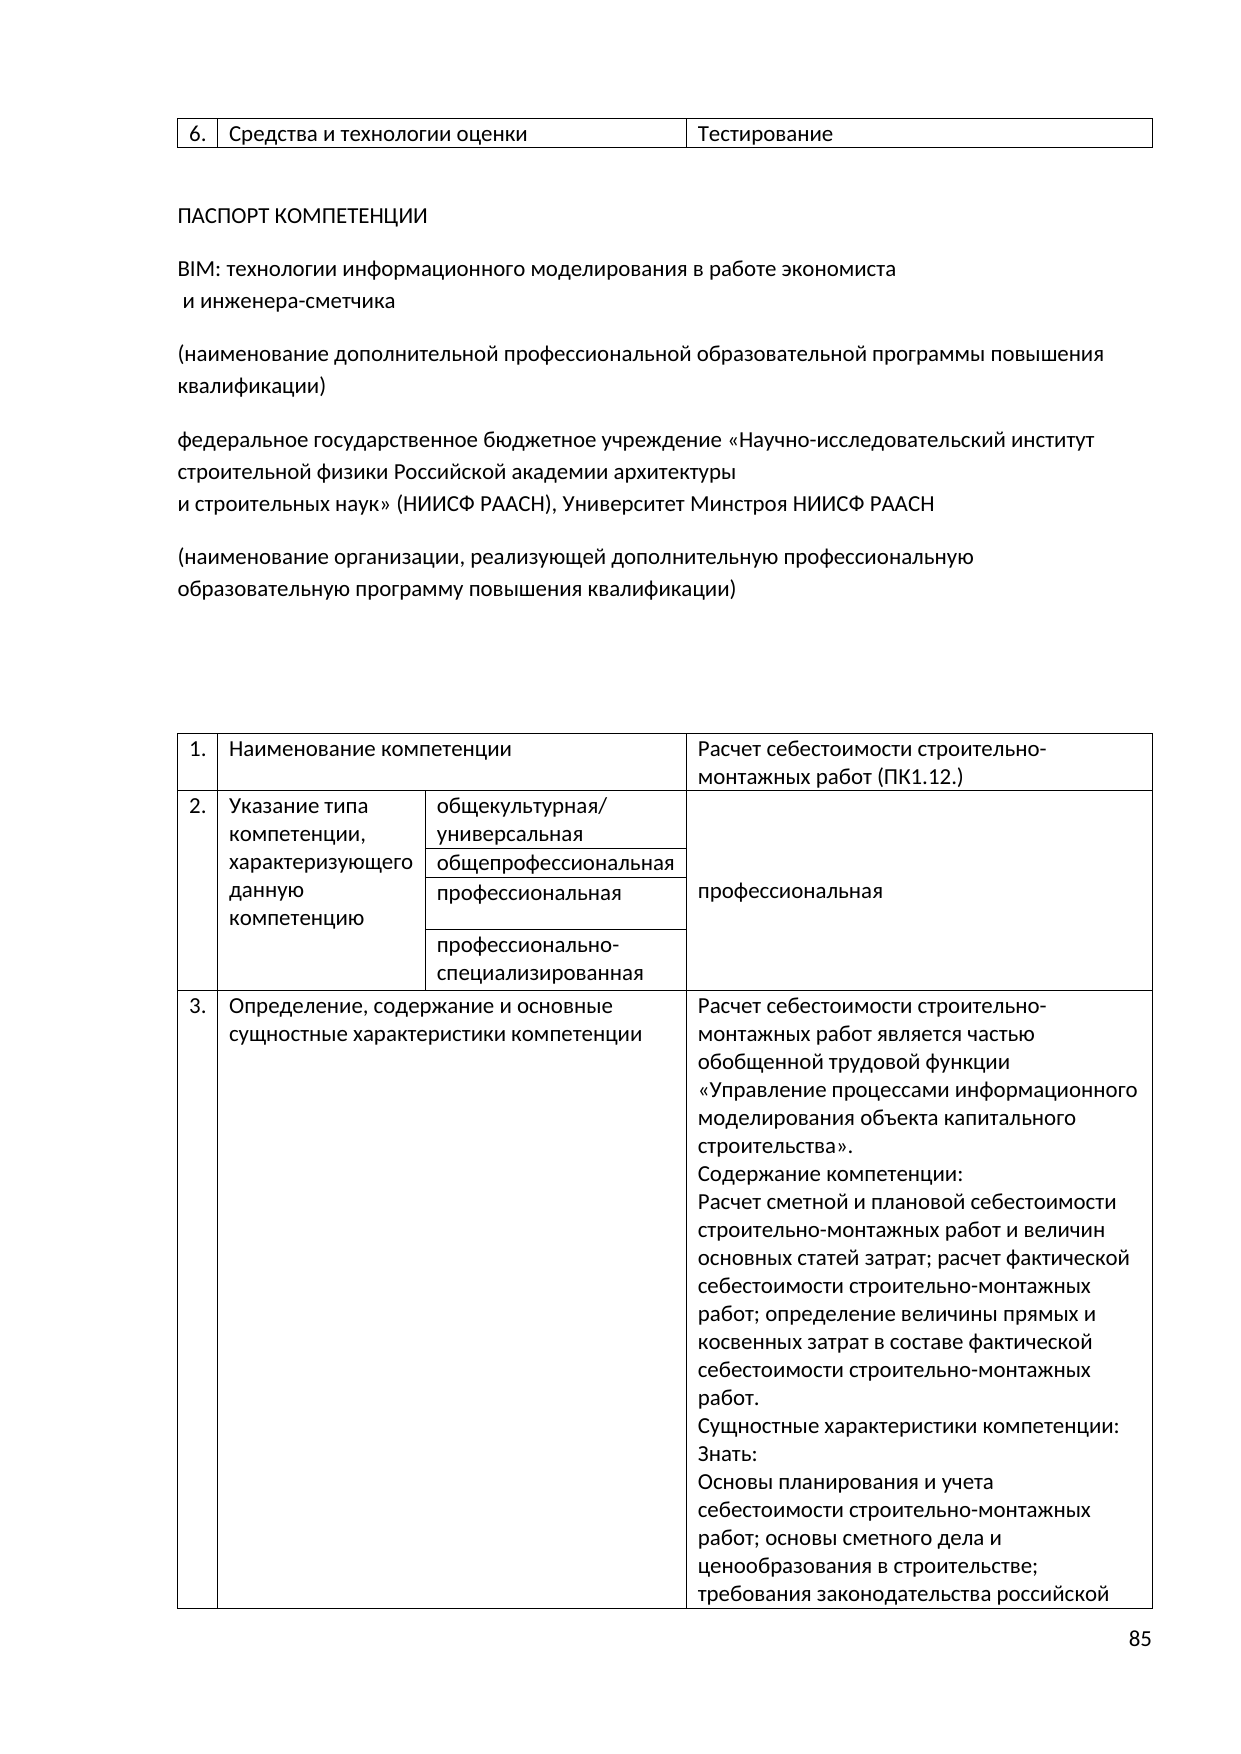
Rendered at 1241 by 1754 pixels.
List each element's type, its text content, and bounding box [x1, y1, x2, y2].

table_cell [687, 991, 1152, 1607]
table_cell 6. [178, 119, 217, 147]
table_cell 3. [178, 991, 217, 1607]
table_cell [218, 991, 686, 1607]
table_header 1. [178, 734, 217, 790]
text (наименование организации, реализующей дополнительную профессиональную образовательную программу повышения квалификации) [177, 542, 1152, 602]
table_header Расчет себестоимости строительно-монтажных работ (ПК1.12.) [687, 734, 1152, 790]
text BIM: технологии информационного моделирования в работе экономиста и инженера-сметчика [177, 254, 1152, 314]
table_cell Тестирование [687, 119, 1152, 147]
table_cell 2. [178, 791, 217, 990]
text ПАСПОРТ КОМПЕТЕНЦИИ [177, 201, 1152, 229]
table_cell Средства и технологии оценки [218, 119, 686, 147]
text (наименование дополнительной профессиональной образовательной программы повышения квалификации) [177, 339, 1152, 400]
table_cell общекультурная/ универсальная [426, 791, 686, 847]
table_header Наименование компетенции [218, 734, 686, 790]
table_cell Указание типа компетенции, характеризующего данную компетенцию [218, 791, 425, 990]
table_cell общепрофессиональная [426, 849, 686, 877]
table_cell профессиональная [687, 791, 1152, 990]
text федеральное государственное бюджетное учреждение «Научно-исследовательский институт строительной физики Российской академии архитектуры и строительных наук» (НИИСФ РААСН), Университет Минстроя НИИСФ РААСН [177, 425, 1152, 517]
table_cell профессиональная [426, 878, 686, 929]
table_cell профессионально-специализированная [426, 930, 686, 990]
